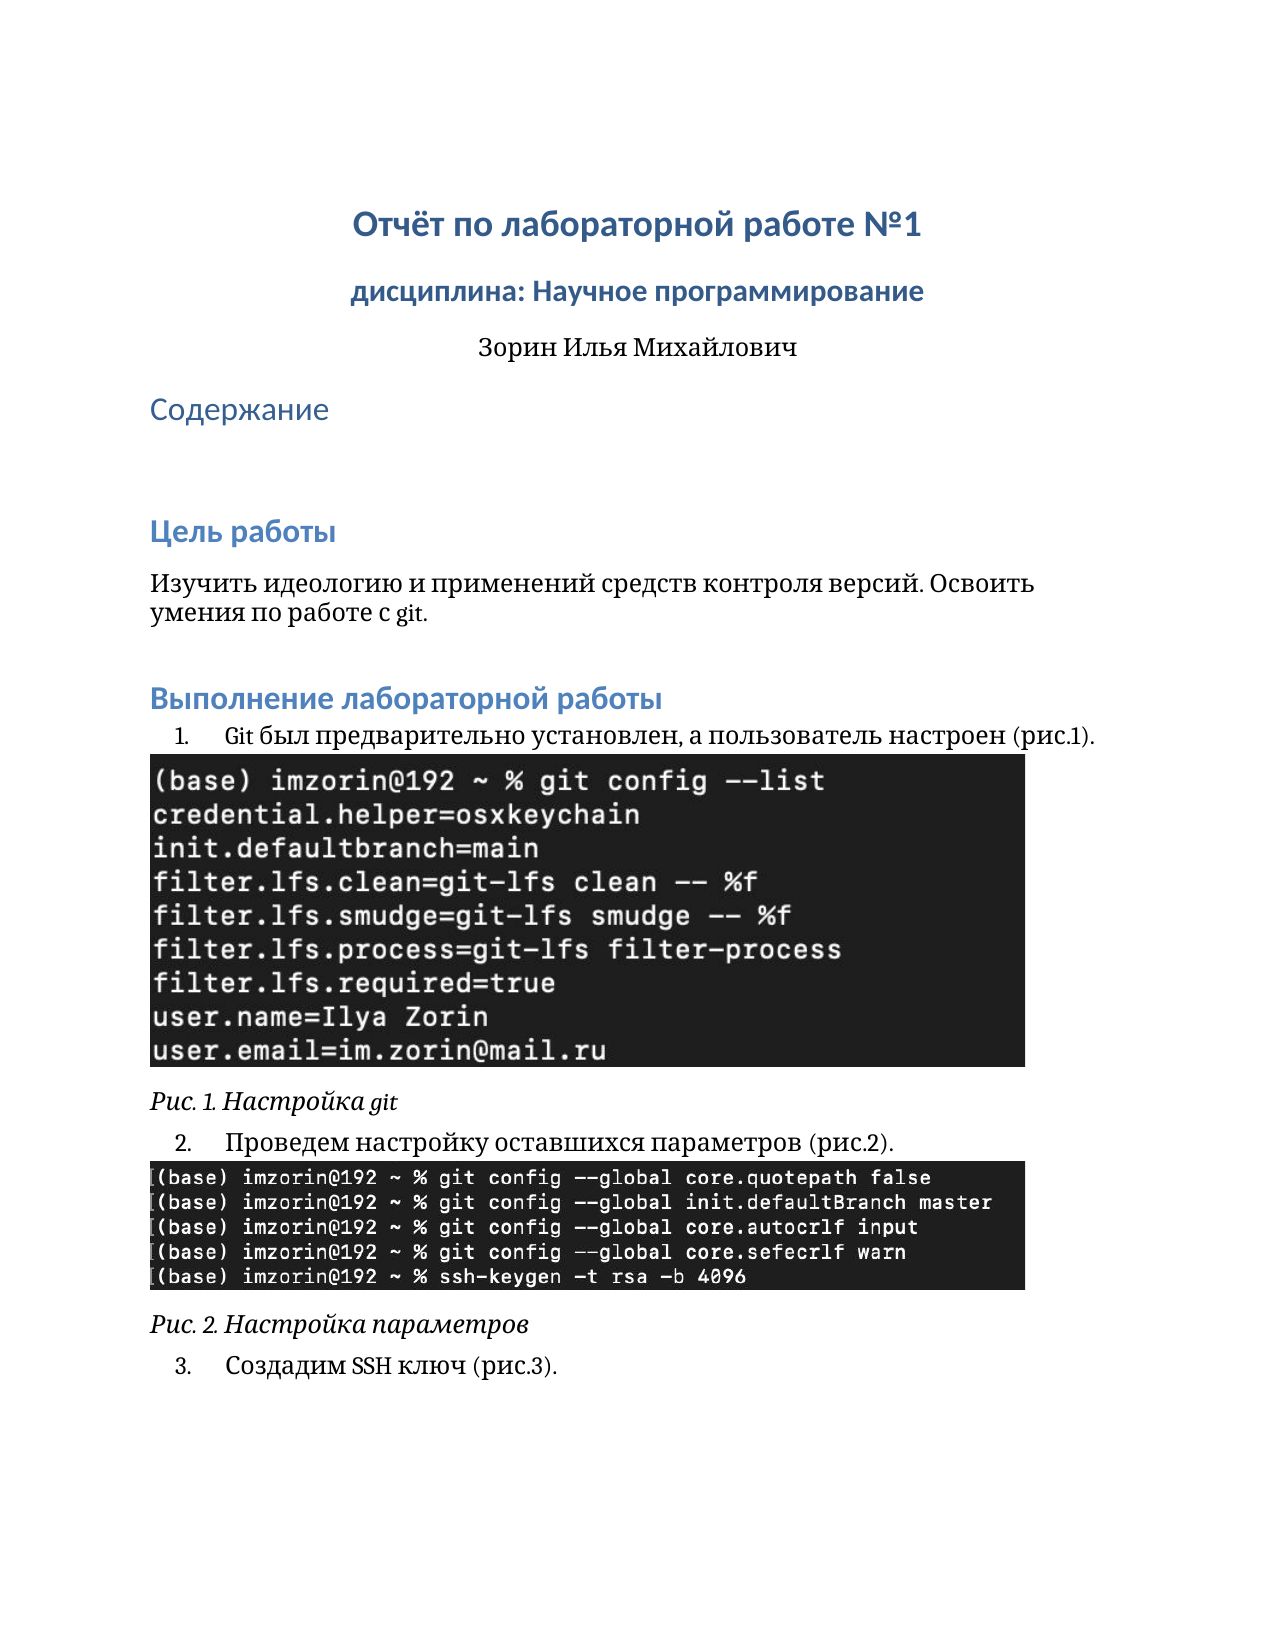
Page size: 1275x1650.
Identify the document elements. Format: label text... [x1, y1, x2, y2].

subtitle дисциплина: Научное программирование [150, 271, 1125, 309]
list Проведем настройку оставшихся параметров (рис.2). [175, 1129, 1125, 1158]
list Создадим SSH ключ (рис.3). [175, 1352, 1125, 1381]
subtitle Цель работы [150, 510, 1125, 551]
text Зорин Илья Михайлович [150, 334, 1125, 363]
text Изучить идеологию и применений средств контроля версий. Освоить умения по работе с git. [150, 570, 1125, 627]
subtitle Выполнение лабораторной работы [150, 677, 1125, 718]
text Рис. 1. Настройка git [150, 1088, 1125, 1116]
list Git был предварительно установлен, а пользователь настроен (рис.1). [175, 722, 1125, 751]
title Отчёт по лабораторной работе №1 [150, 200, 1125, 246]
text Рис. 2. Настройка параметров [150, 1311, 1125, 1339]
picture [150, 754, 1025, 1067]
picture [150, 1161, 1025, 1290]
